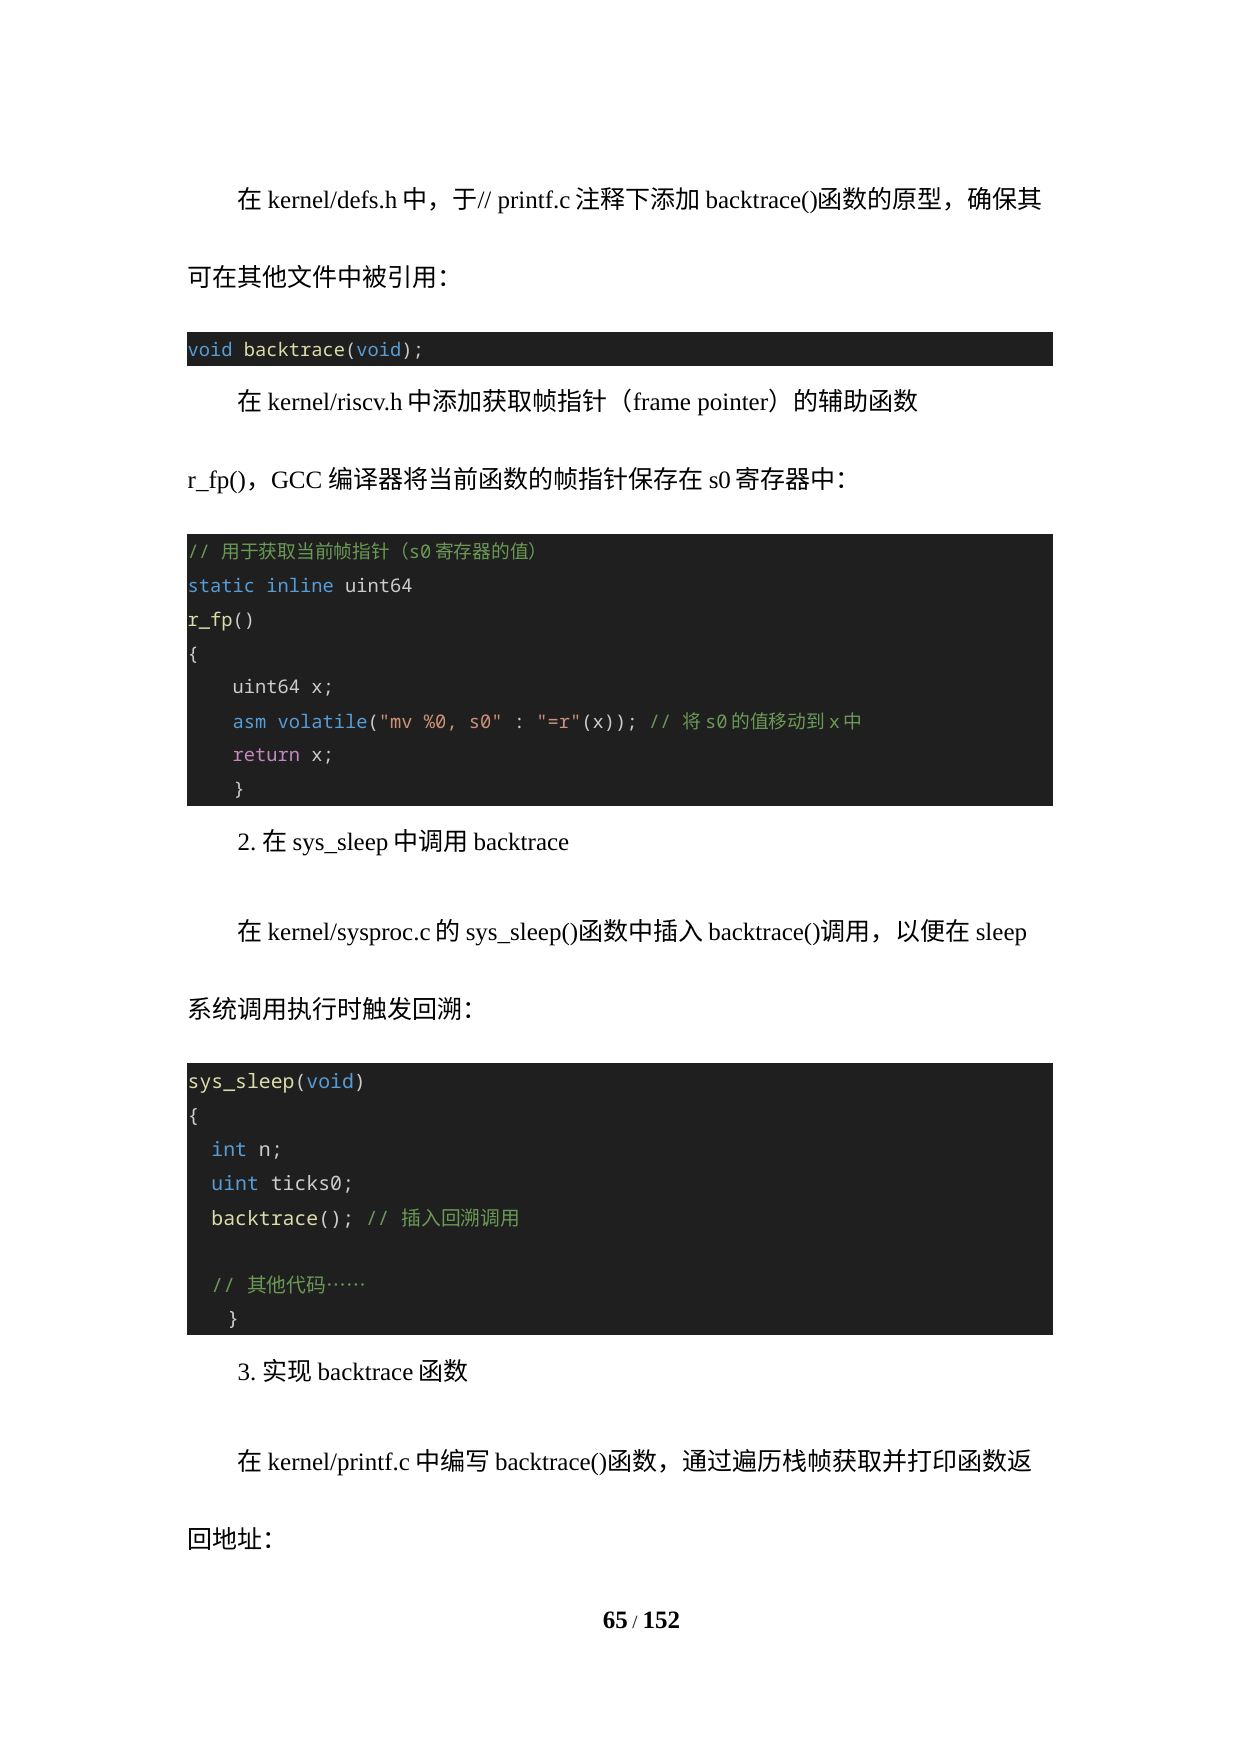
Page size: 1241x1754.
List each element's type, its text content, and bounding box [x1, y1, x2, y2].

text { [187, 1097, 1053, 1131]
text 在kernel/sysproc.c的sys_sleep()函数中插入backtrace()调用，以便在sleep系统调用执行时触发回溯： [187, 896, 1053, 1041]
text uint64 x; [187, 670, 1053, 704]
text } [187, 1301, 1053, 1335]
text } [187, 772, 1053, 806]
text backtrace(); // 插入回溯调用 [187, 1199, 1053, 1233]
text 3. 实现backtrace函数 [187, 1335, 1053, 1403]
text return x; [187, 738, 1053, 772]
text int n; [187, 1131, 1053, 1165]
text uint ticks0; [187, 1165, 1053, 1199]
text asm volatile("mv %0, s0" : "=r"(x)); // 将s0的值移动到x中 [187, 704, 1053, 738]
text sys_sleep(void) [187, 1063, 1053, 1097]
text // 其他代码…… [187, 1267, 1053, 1301]
text void backtrace(void); [187, 332, 1053, 366]
text // 用于获取当前帧指针（s0寄存器的值） [187, 534, 1053, 568]
text 在kernel/printf.c中编写backtrace()函数，通过遍历栈帧获取并打印函数返回地址： [187, 1425, 1053, 1571]
text 2. 在sys_sleep中调用backtrace [187, 806, 1053, 873]
text { [187, 636, 1053, 670]
text static inline uint64 [187, 568, 1053, 602]
text r_fp() [187, 602, 1053, 636]
text 在kernel/defs.h中，于// printf.c注释下添加backtrace()函数的原型，确保其可在其他文件中被引用： [187, 164, 1053, 310]
text 在kernel/riscv.h中添加获取帧指针（frame pointer）的辅助函数r_fp()，GCC 编译器将当前函数的帧指针保存在s0寄存器中： [187, 366, 1053, 512]
